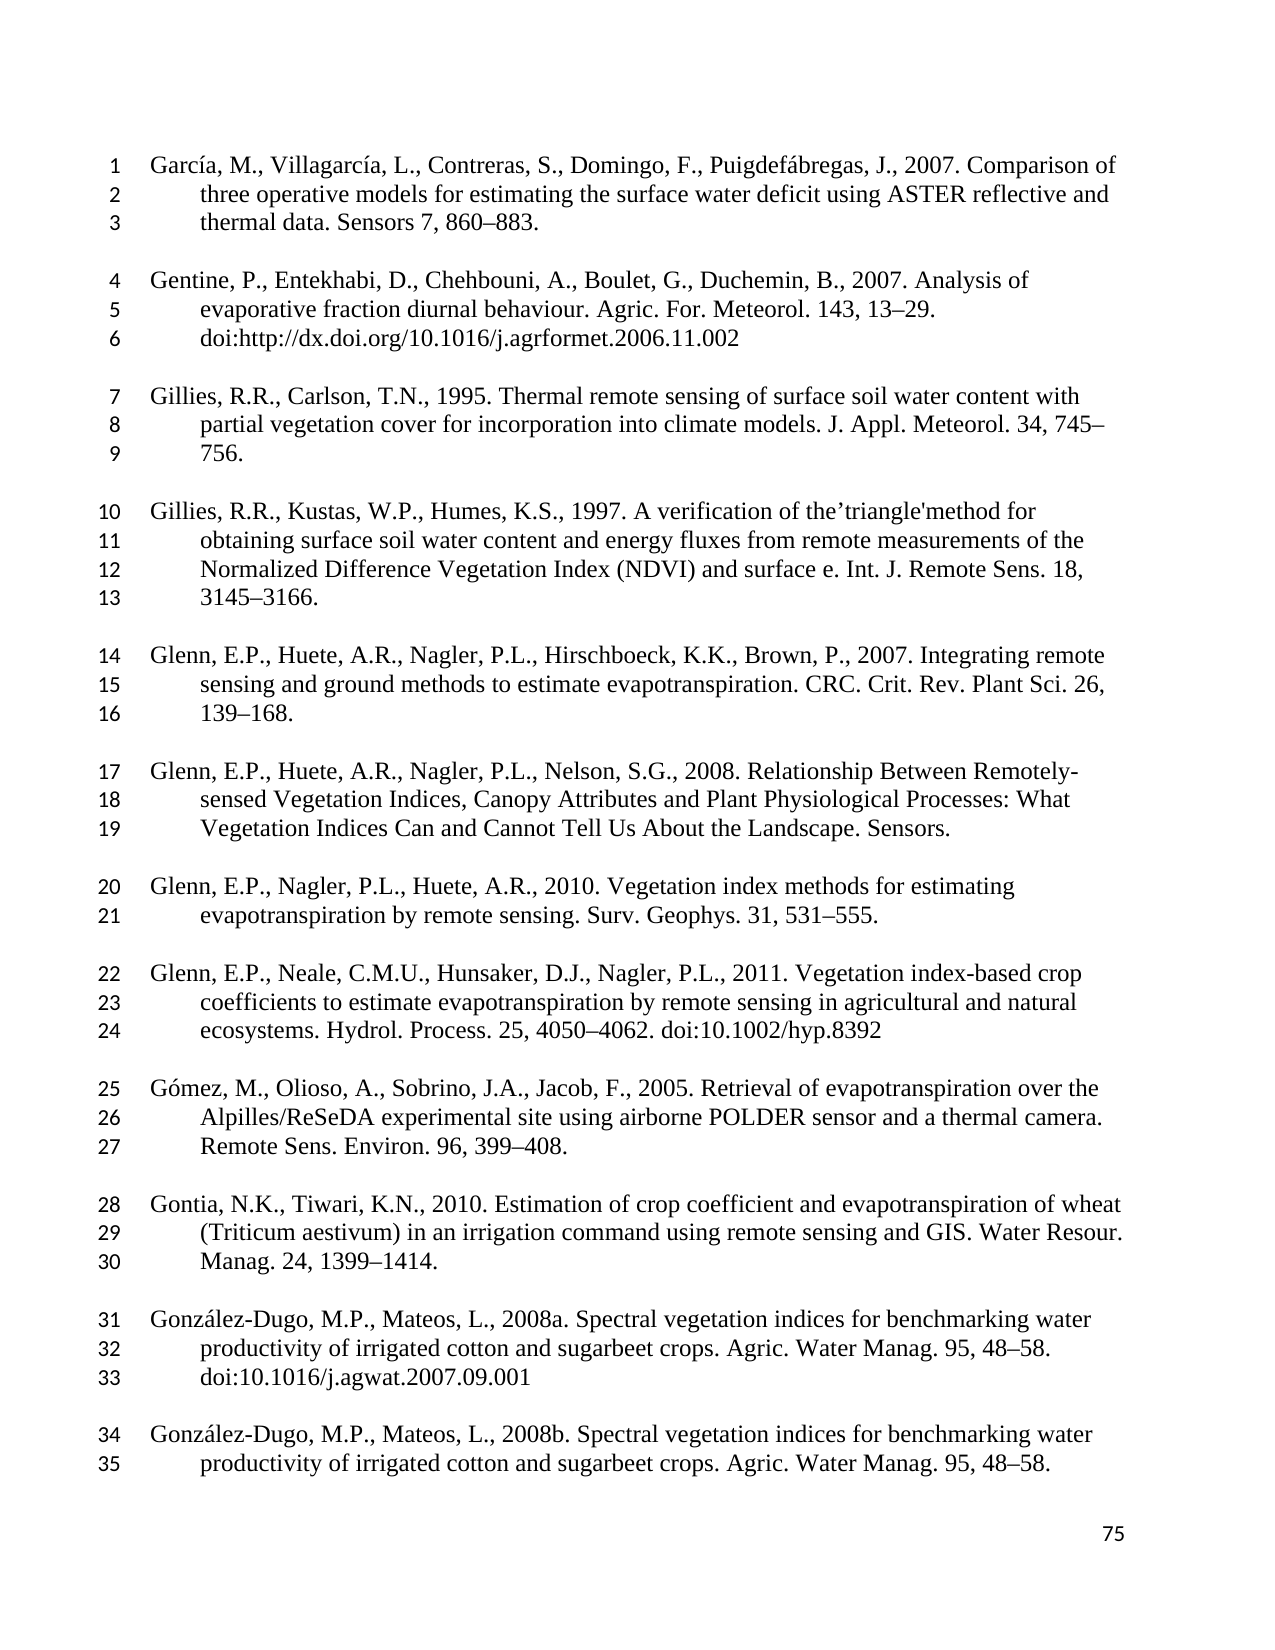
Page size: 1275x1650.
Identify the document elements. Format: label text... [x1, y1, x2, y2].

text González-Dugo, M.P., Mateos, L., 2008b. Spectral vegetation indices for benchmarking water productivity of irrigated cotton and sugarbeet crops. Agric. Water Manag. 95, 48–58. [150, 1419, 1125, 1477]
text Glenn, E.P., Neale, C.M.U., Hunsaker, D.J., Nagler, P.L., 2011. Vegetation index-based crop coefficients to estimate evapotranspiration by remote sensing in agricultural and natural ecosystems. Hydrol. Process. 25, 4050–4062. doi:10.1002/hyp.8392 [150, 958, 1125, 1044]
text Gillies, R.R., Kustas, W.P., Humes, K.S., 1997. A verification of the’triangle'method for obtaining surface soil water content and energy fluxes from remote measurements of the Normalized Difference Vegetation Index (NDVI) and surface e. Int. J. Remote Sens. 18, 3145–3166. [150, 496, 1125, 611]
text Glenn, E.P., Huete, A.R., Nagler, P.L., Nelson, S.G., 2008. Relationship Between Remotely-sensed Vegetation Indices, Canopy Attributes and Plant Physiological Processes: What Vegetation Indices Can and Cannot Tell Us About the Landscape. Sensors. [150, 756, 1125, 842]
text Glenn, E.P., Nagler, P.L., Huete, A.R., 2010. Vegetation index methods for estimating evapotranspiration by remote sensing. Surv. Geophys. 31, 531–555. [150, 871, 1125, 929]
text Gentine, P., Entekhabi, D., Chehbouni, A., Boulet, G., Duchemin, B., 2007. Analysis of evaporative fraction diurnal behaviour. Agric. For. Meteorol. 143, 13–29. doi:http://dx.doi.org/10.1016/j.agrformet.2006.11.002 [150, 265, 1125, 352]
text García, M., Villagarcía, L., Contreras, S., Domingo, F., Puigdefábregas, J., 2007. Comparison of three operative models for estimating the surface water deficit using ASTER reflective and thermal data. Sensors 7, 860–883. [150, 150, 1125, 236]
text González-Dugo, M.P., Mateos, L., 2008a. Spectral vegetation indices for benchmarking water productivity of irrigated cotton and sugarbeet crops. Agric. Water Manag. 95, 48–58. doi:10.1016/j.agwat.2007.09.001 [150, 1304, 1125, 1390]
text Glenn, E.P., Huete, A.R., Nagler, P.L., Hirschboeck, K.K., Brown, P., 2007. Integrating remote sensing and ground methods to estimate evapotranspiration. CRC. Crit. Rev. Plant Sci. 26, 139–168. [150, 640, 1125, 727]
text Gillies, R.R., Carlson, T.N., 1995. Thermal remote sensing of surface soil water content with partial vegetation cover for incorporation into climate models. J. Appl. Meteorol. 34, 745–756. [150, 381, 1125, 467]
text Gontia, N.K., Tiwari, K.N., 2010. Estimation of crop coefficient and evapotranspiration of wheat (Triticum aestivum) in an irrigation command using remote sensing and GIS. Water Resour. Manag. 24, 1399–1414. [150, 1189, 1125, 1275]
